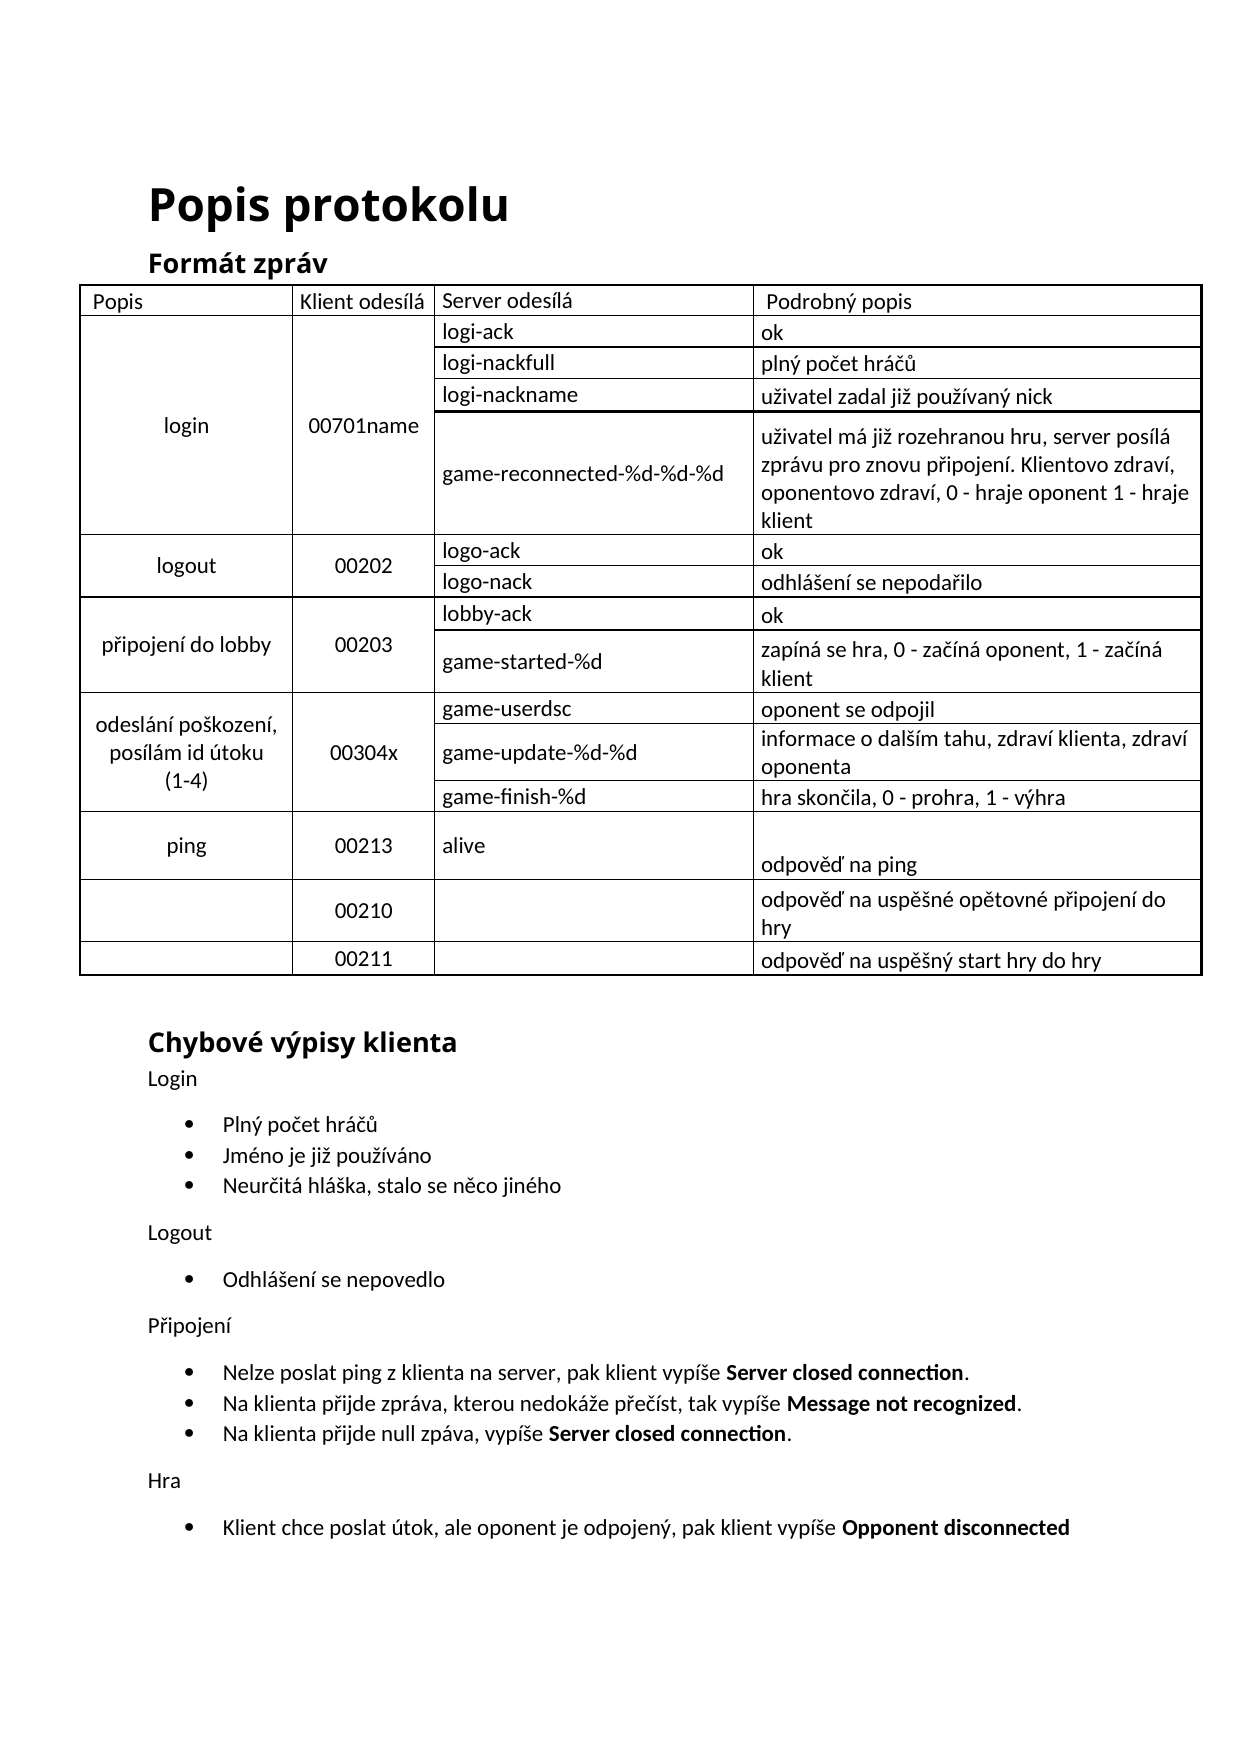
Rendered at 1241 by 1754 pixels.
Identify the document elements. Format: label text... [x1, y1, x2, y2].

text Login [148, 1064, 1093, 1092]
table_cell 00701name [293, 316, 434, 534]
table_cell alive [435, 812, 753, 878]
table_header Klient odesílá [293, 286, 434, 315]
table_cell logo-ack [435, 535, 753, 565]
table_cell uživatel zadal již používaný nick [754, 379, 1200, 410]
table_cell 00304x [293, 693, 434, 811]
table_cell game-reconnected-%d-%d-%d [435, 413, 753, 534]
table_cell [81, 880, 292, 941]
table_cell 00202 [293, 535, 434, 596]
table_cell [435, 942, 753, 974]
list Nelze poslat ping z klienta na server, pak klient vypíše Server closed connection. [185, 1358, 1093, 1387]
subtitle Chybové výpisy klienta [148, 1024, 1093, 1061]
table_cell game-update-%d-%d [435, 724, 753, 780]
table_cell [435, 880, 753, 941]
list Klient chce poslat útok, ale oponent je odpojený, pak klient vypíše Opponent disconnected [185, 1513, 1093, 1541]
subtitle Formát zpráv [148, 244, 1093, 281]
table_cell odpověď na ping [754, 812, 1200, 878]
table_cell 00203 [293, 598, 434, 692]
table_cell game-started-%d [435, 631, 753, 692]
list Na klienta přijde zpráva, kterou nedokáže přečíst, tak vypíše Message not recognized. [185, 1389, 1093, 1417]
table_cell odpověď na uspěšný start hry do hry [754, 942, 1200, 974]
table_cell logi-nackname [435, 379, 753, 410]
table_header Server odesílá [435, 286, 753, 315]
table_header Podrobný popis [754, 286, 1200, 315]
table_cell oponent se odpojil [754, 693, 1200, 723]
table_cell plný počet hráčů [754, 348, 1200, 378]
table_cell lobby-ack [435, 598, 753, 629]
list Jméno je již používáno [185, 1141, 1093, 1169]
table_cell 00210 [293, 880, 434, 941]
table_cell odpověď na uspěšné opětovné připojení do hry [754, 880, 1200, 941]
table_cell game-finish-%d [435, 781, 753, 811]
table_cell informace o dalším tahu, zdraví klienta, zdraví oponenta [754, 724, 1200, 780]
table_cell ok [754, 535, 1200, 565]
list Neurčitá hláška, stalo se něco jiného [185, 1171, 1093, 1199]
list Odhlášení se nepovedlo [185, 1265, 1093, 1293]
list Plný počet hráčů [185, 1111, 1093, 1139]
table_cell logout [81, 535, 292, 596]
subtitle Popis protokolu [148, 173, 1093, 235]
table_cell uživatel má již rozehranou hru, server posílá zprávu pro znovu připojení. Klientovo zdraví, oponentovo zdraví, 0 - hraje oponent 1 - hraje klient [754, 413, 1200, 534]
table_cell 00211 [293, 942, 434, 974]
text Připojení [148, 1312, 1093, 1340]
table_header Popis [81, 286, 292, 315]
table_cell ping [81, 812, 292, 878]
table_cell připojení do lobby [81, 598, 292, 692]
table_cell hra skončila, 0 - prohra, 1 - výhra [754, 781, 1200, 811]
text Hra [148, 1466, 1093, 1494]
table_cell ok [754, 598, 1200, 629]
table_cell game-userdsc [435, 693, 753, 723]
table_cell logi-ack [435, 316, 753, 346]
table_cell 00213 [293, 812, 434, 878]
table_cell logi-nackfull [435, 348, 753, 378]
text Logout [148, 1218, 1093, 1246]
table_cell [81, 942, 292, 974]
table_cell ok [754, 316, 1200, 346]
table_cell zapíná se hra, 0 - začíná oponent, 1 - začíná klient [754, 631, 1200, 692]
table_cell login [81, 316, 292, 534]
table_cell odhlášení se nepodařilo [754, 566, 1200, 596]
table_cell logo-nack [435, 566, 753, 596]
table_cell odeslání poškození, posílám id útoku (1-4) [81, 693, 292, 811]
list Na klienta přijde null zpáva, vypíše Server closed connection. [185, 1419, 1093, 1447]
